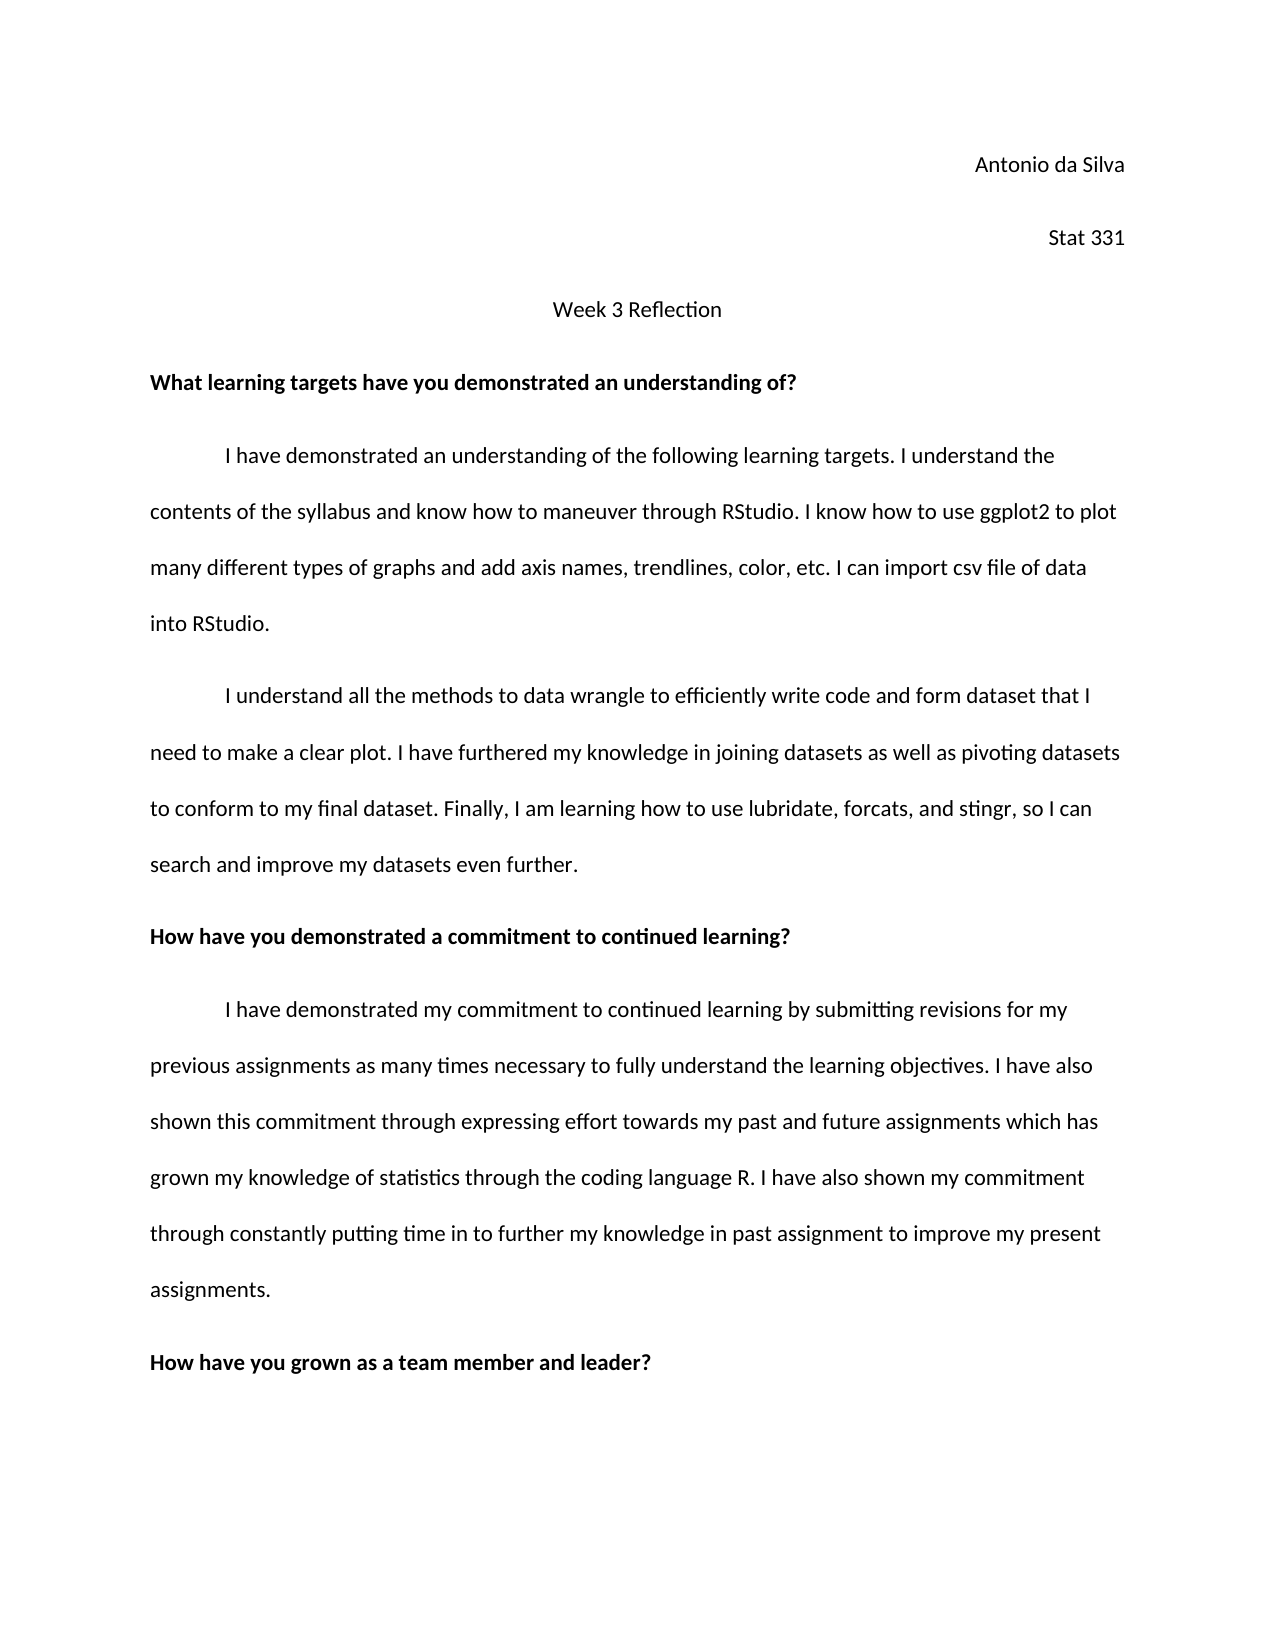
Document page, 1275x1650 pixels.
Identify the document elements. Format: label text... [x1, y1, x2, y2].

text I understand all the methods to data wrangle to efficiently write code and form dataset that I need to make a clear plot. I have furthered my knowledge in joining datasets as well as pivoting datasets to conform to my final dataset. Finally, I am learning how to use lubridate, forcats, and stingr, so I can search and improve my datasets even further. [150, 682, 1125, 878]
text How have you demonstrated a commitment to continued learning? [150, 922, 1125, 951]
text What learning targets have you demonstrated an understanding of? [150, 368, 1125, 396]
text How have you grown as a team member and leader? [150, 1348, 1125, 1376]
text Week 3 Reflection [150, 295, 1125, 323]
text Stat 331 [150, 223, 1125, 251]
text I have demonstrated my commitment to continued learning by submitting revisions for my previous assignments as many times necessary to fully understand the learning objectives. I have also shown this commitment through expressing effort towards my past and future assignments which has grown my knowledge of statistics through the coding language R. I have also shown my commitment through constantly putting time in to further my knowledge in past assignment to improve my present assignments. [150, 995, 1125, 1303]
text I have demonstrated an understanding of the following learning targets. I understand the contents of the syllabus and know how to maneuver through RStudio. I know how to use ggplot2 to plot many different types of graphs and add axis names, trendlines, color, etc. I can import csv file of data into RStudio. [150, 441, 1125, 637]
text Antonio da Silva [150, 150, 1125, 178]
